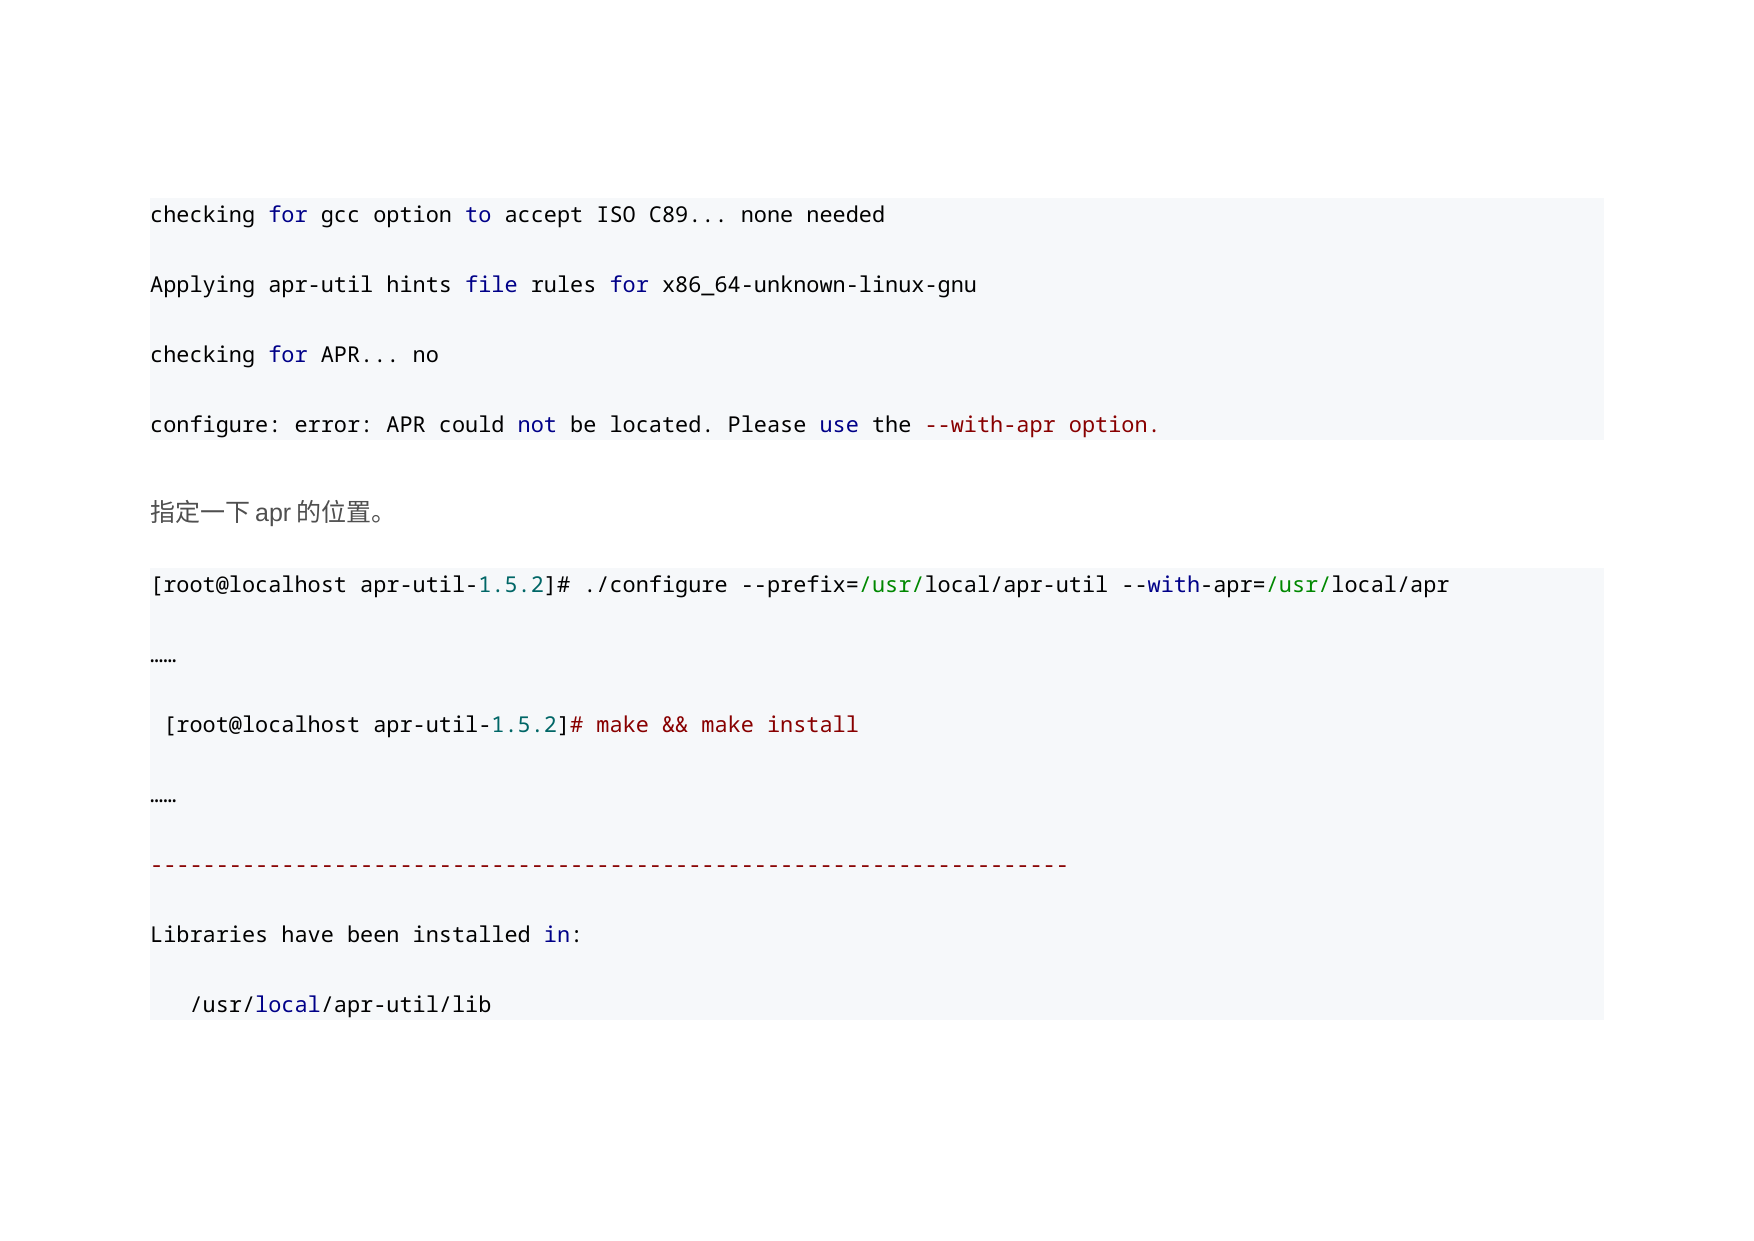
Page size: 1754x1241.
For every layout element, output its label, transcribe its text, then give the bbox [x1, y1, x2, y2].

text checking for APR... no [150, 338, 1604, 370]
text /usr/local/apr-util/lib [150, 988, 1604, 1020]
text Applying apr-util hints file rules for x86_64-unknown-linux-gnu [150, 268, 1604, 300]
text checking for gcc option to accept ISO C89... none needed [150, 198, 1604, 230]
text …… [150, 778, 1604, 810]
text [root@localhost apr-util-1.5.2]# make && make install [150, 708, 1604, 740]
text ---------------------------------------------------------------------- [150, 848, 1604, 880]
text …… [150, 638, 1604, 670]
text configure: error: APR could not be located. Please use the --with-apr option. [150, 408, 1604, 440]
text 指定一下apr的位置。 [150, 478, 1604, 543]
text Libraries have been installed in: [150, 918, 1604, 950]
text [root@localhost apr-util-1.5.2]# ./configure --prefix=/usr/local/apr-util --with-apr=/usr/local/apr [150, 568, 1604, 600]
